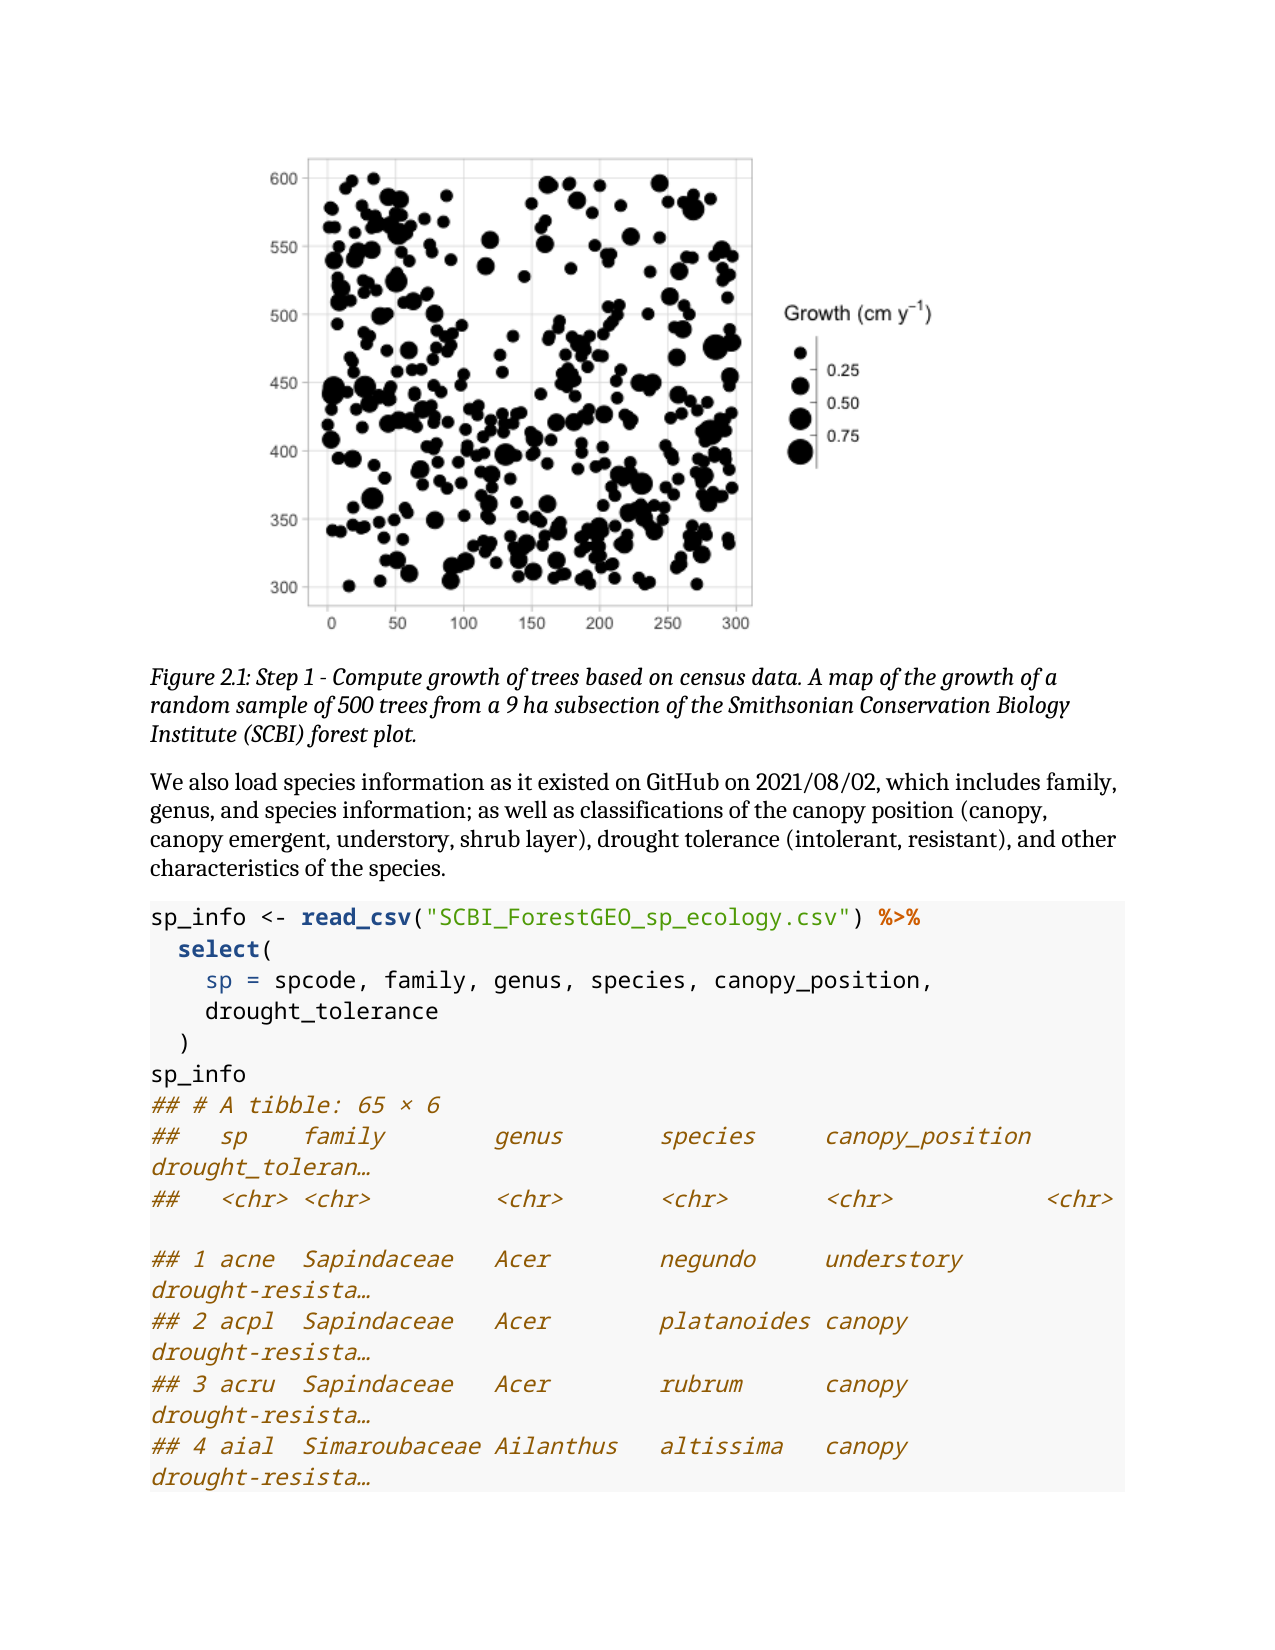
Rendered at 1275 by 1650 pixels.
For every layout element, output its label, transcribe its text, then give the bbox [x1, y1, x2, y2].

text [150, 901, 1125, 1492]
text Figure 2.1: Step 1 - Compute growth of trees based on census data. A map of the growth of a random sample of 500 trees from a 9 ha subsection of the Smithsonian Conservation Biology Institute (SCBI) forest plot. [150, 662, 1125, 749]
text We also load species information as it existed on GitHub on 2021/08/02, which includes family, genus, and species information; as well as classifications of the canopy position (canopy, canopy emergent, understory, shrub layer), drought tolerance (intolerant, resistant), and other characteristics of the species. [150, 767, 1125, 882]
picture [168, 150, 1044, 642]
